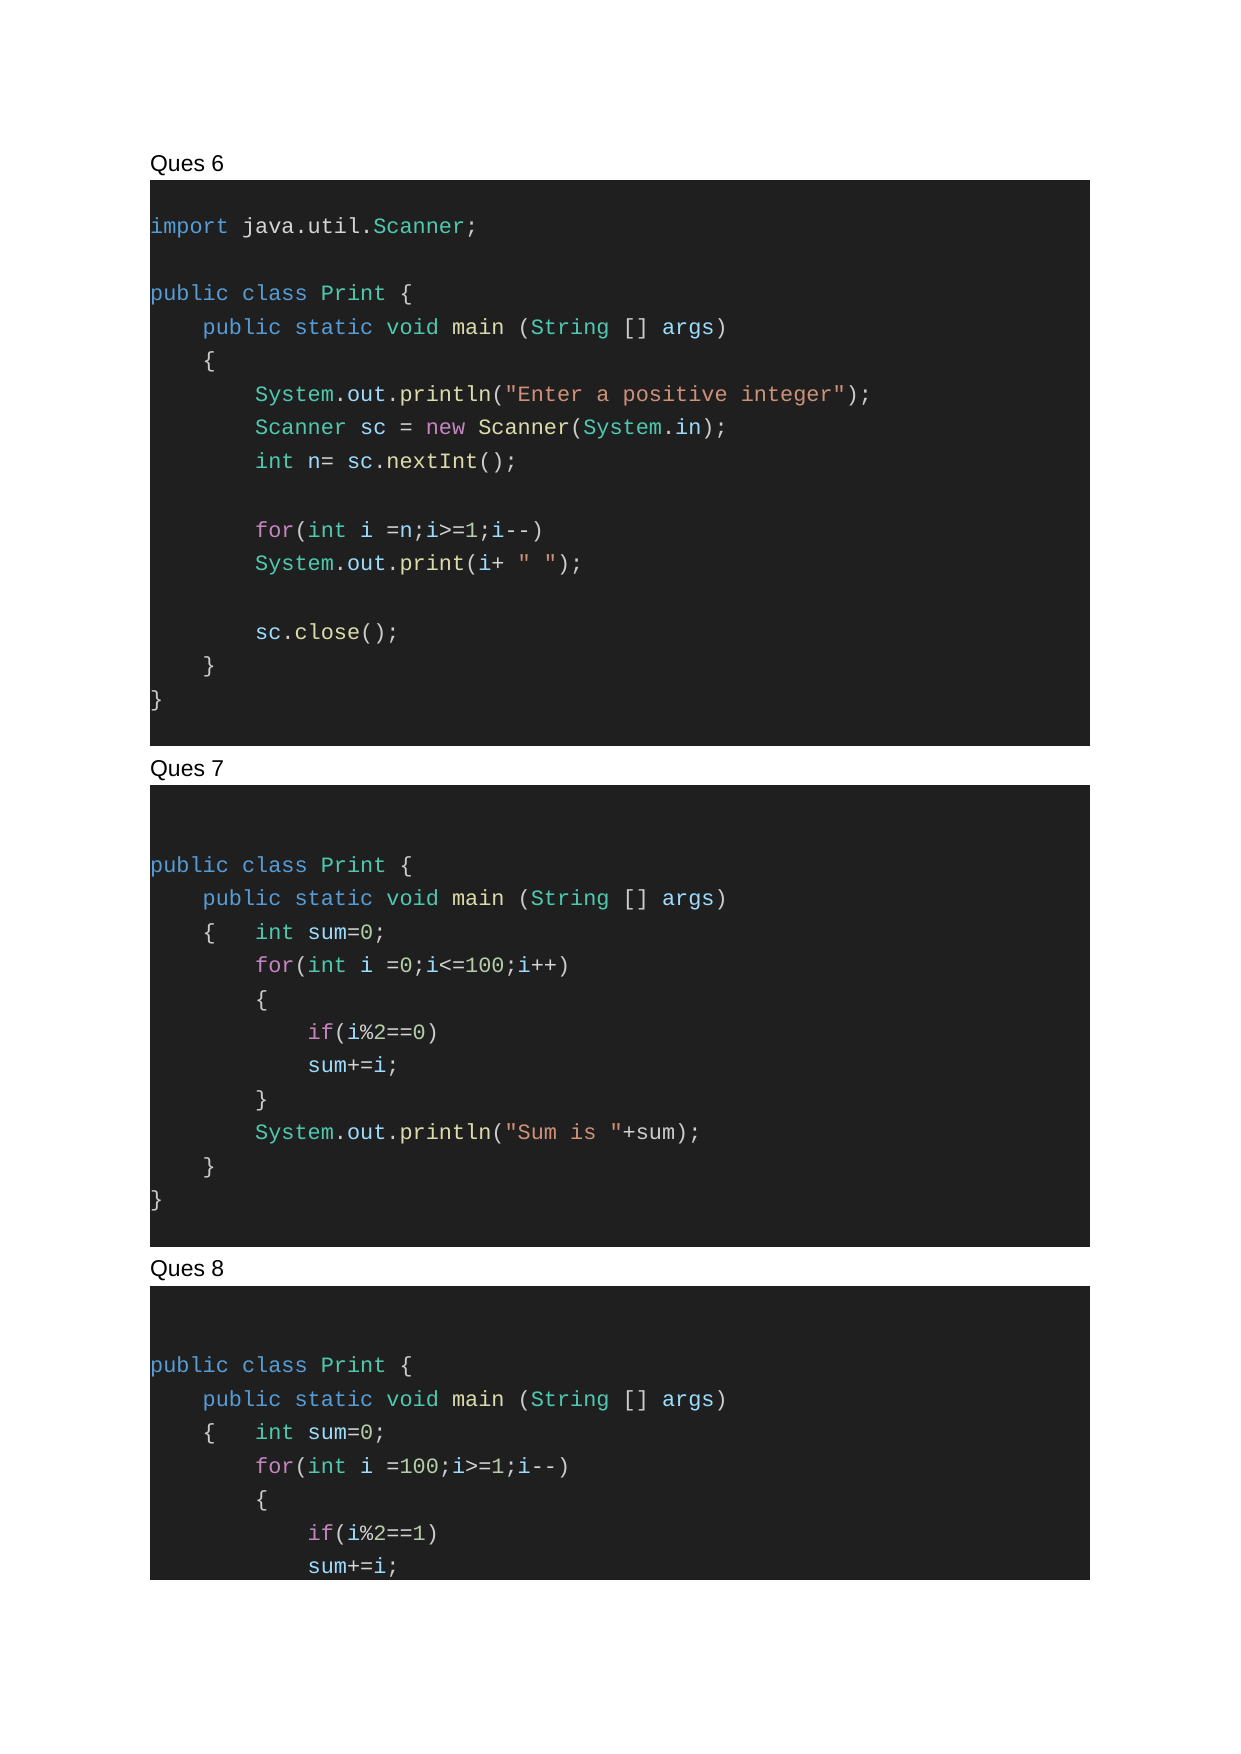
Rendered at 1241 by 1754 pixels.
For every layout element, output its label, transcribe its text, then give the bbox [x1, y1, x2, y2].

text public static void main (String [] args) [150, 887, 1090, 912]
text { [150, 988, 1090, 1013]
text } [150, 688, 1090, 713]
text { [150, 1488, 1090, 1513]
text sum+=i; [150, 1055, 1090, 1079]
text } [150, 1088, 1090, 1113]
text Ques 6 [150, 150, 1090, 176]
text System.out.println("Enter a positive integer"); [150, 383, 1090, 408]
text public class Print { [150, 854, 1090, 879]
text public static void main (String [] args) [150, 316, 1090, 341]
text Ques 8 [150, 1255, 1090, 1282]
text import java.util.Scanner; [150, 216, 1090, 241]
text public class Print { [150, 283, 1090, 307]
text int n= sc.nextInt(); [150, 450, 1090, 474]
text } [150, 654, 1090, 679]
text Scanner sc = new Scanner(System.in); [150, 416, 1090, 441]
text for(int i =n;i>=1;i--) [150, 519, 1090, 543]
text System.out.print(i+ " "); [150, 552, 1090, 577]
text sum+=i; [150, 1555, 1090, 1580]
text } [150, 1188, 1090, 1213]
text public class Print { [150, 1354, 1090, 1379]
text Ques 7 [150, 755, 1090, 781]
text { int sum=0; [150, 921, 1090, 946]
text if(i%2==0) [150, 1021, 1090, 1046]
text { int sum=0; [150, 1421, 1090, 1446]
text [150, 1388, 1090, 1413]
text if(i%2==1) [150, 1522, 1090, 1546]
text for(int i =100;i>=1;i--) [150, 1455, 1090, 1479]
text System.out.println("Sum is "+sum); [150, 1122, 1090, 1146]
text sc.close(); [150, 621, 1090, 646]
text for(int i =0;i<=100;i++) [150, 954, 1090, 979]
text } [150, 1155, 1090, 1180]
text { [150, 349, 1090, 374]
